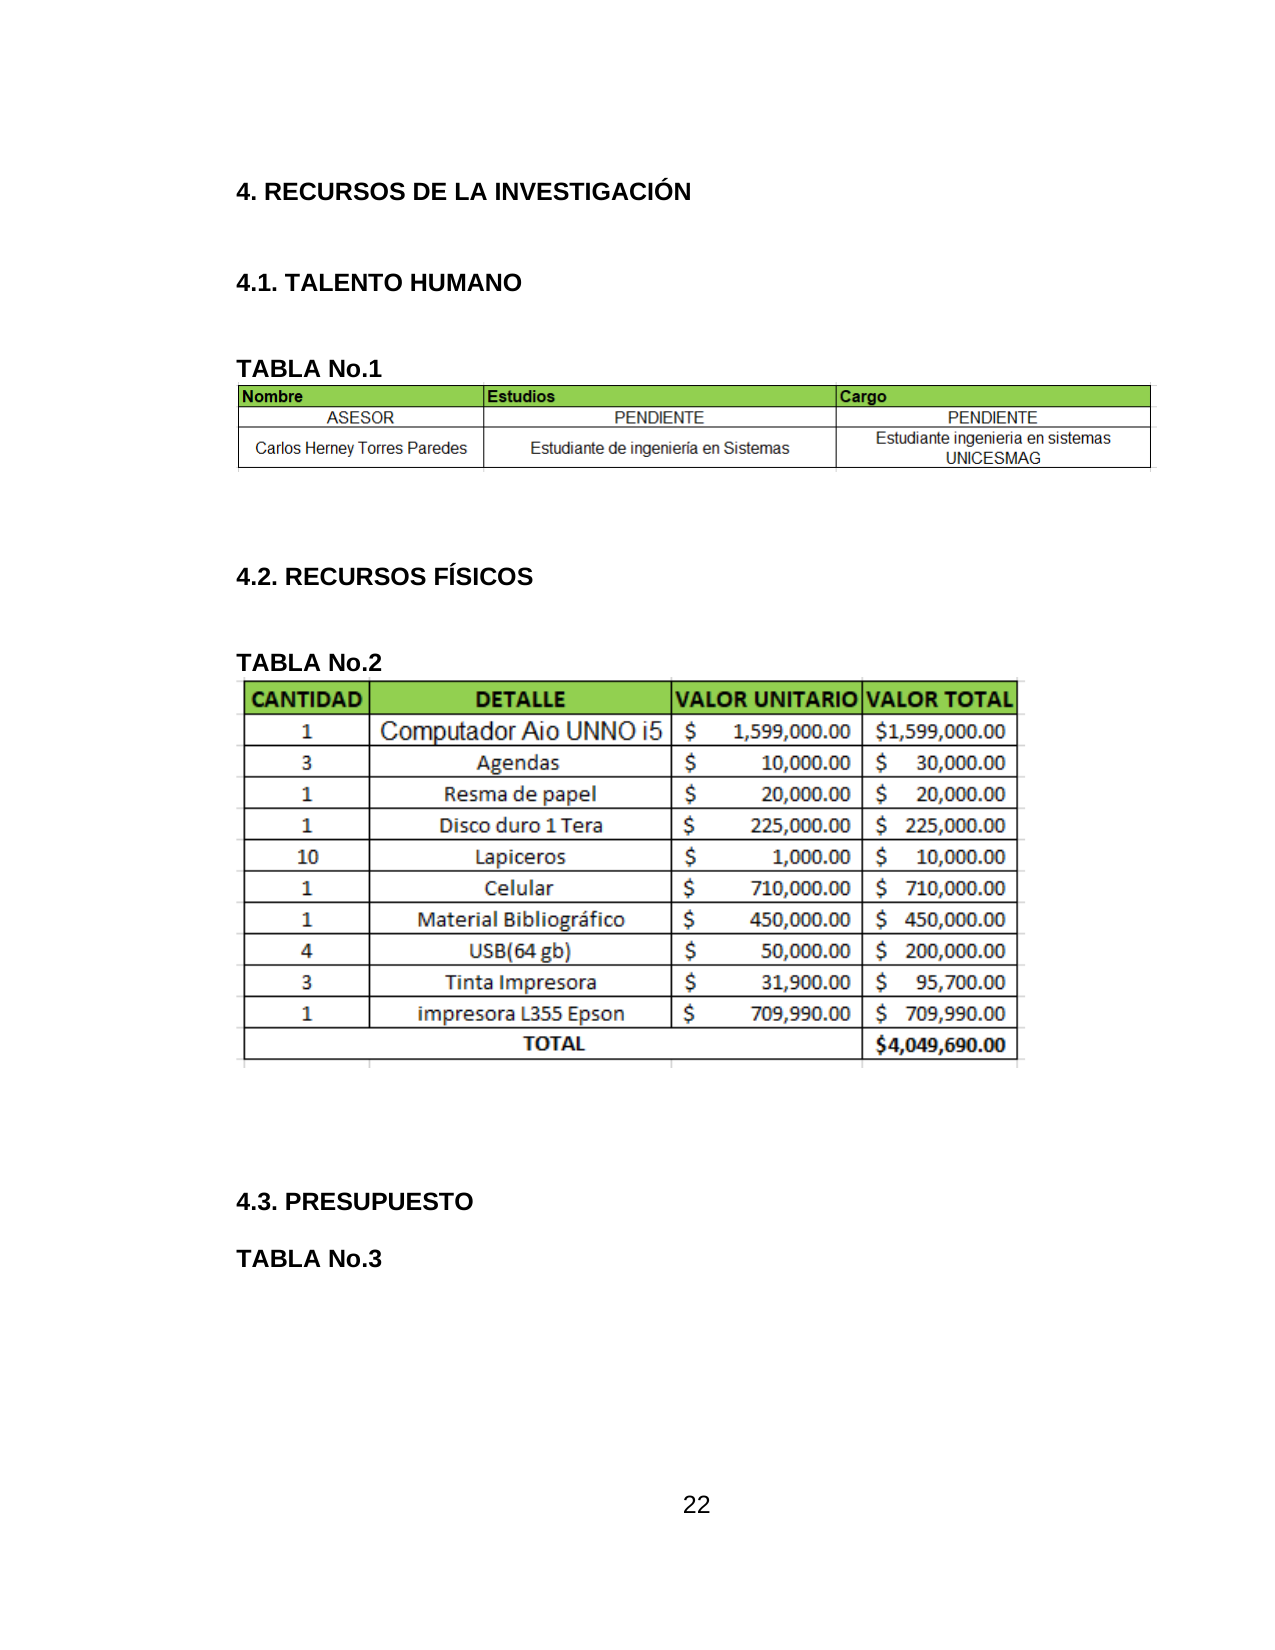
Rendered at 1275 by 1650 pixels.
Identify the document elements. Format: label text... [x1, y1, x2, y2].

text TABLA No.3 [236, 1244, 1157, 1273]
subtitle 4.1. TALENTO HUMANO [236, 268, 1157, 296]
picture [236, 677, 1026, 1068]
text TABLA No.1 [236, 354, 1157, 382]
subtitle 4.3. PRESUPUESTO [236, 1187, 1157, 1216]
subtitle 4. RECURSOS DE LA INVESTIGACIÓN [236, 177, 1157, 206]
picture [236, 382, 1157, 472]
text TABLA No.2 [236, 648, 1157, 677]
subtitle 4.2. RECURSOS FÍSICOS [236, 562, 1157, 591]
